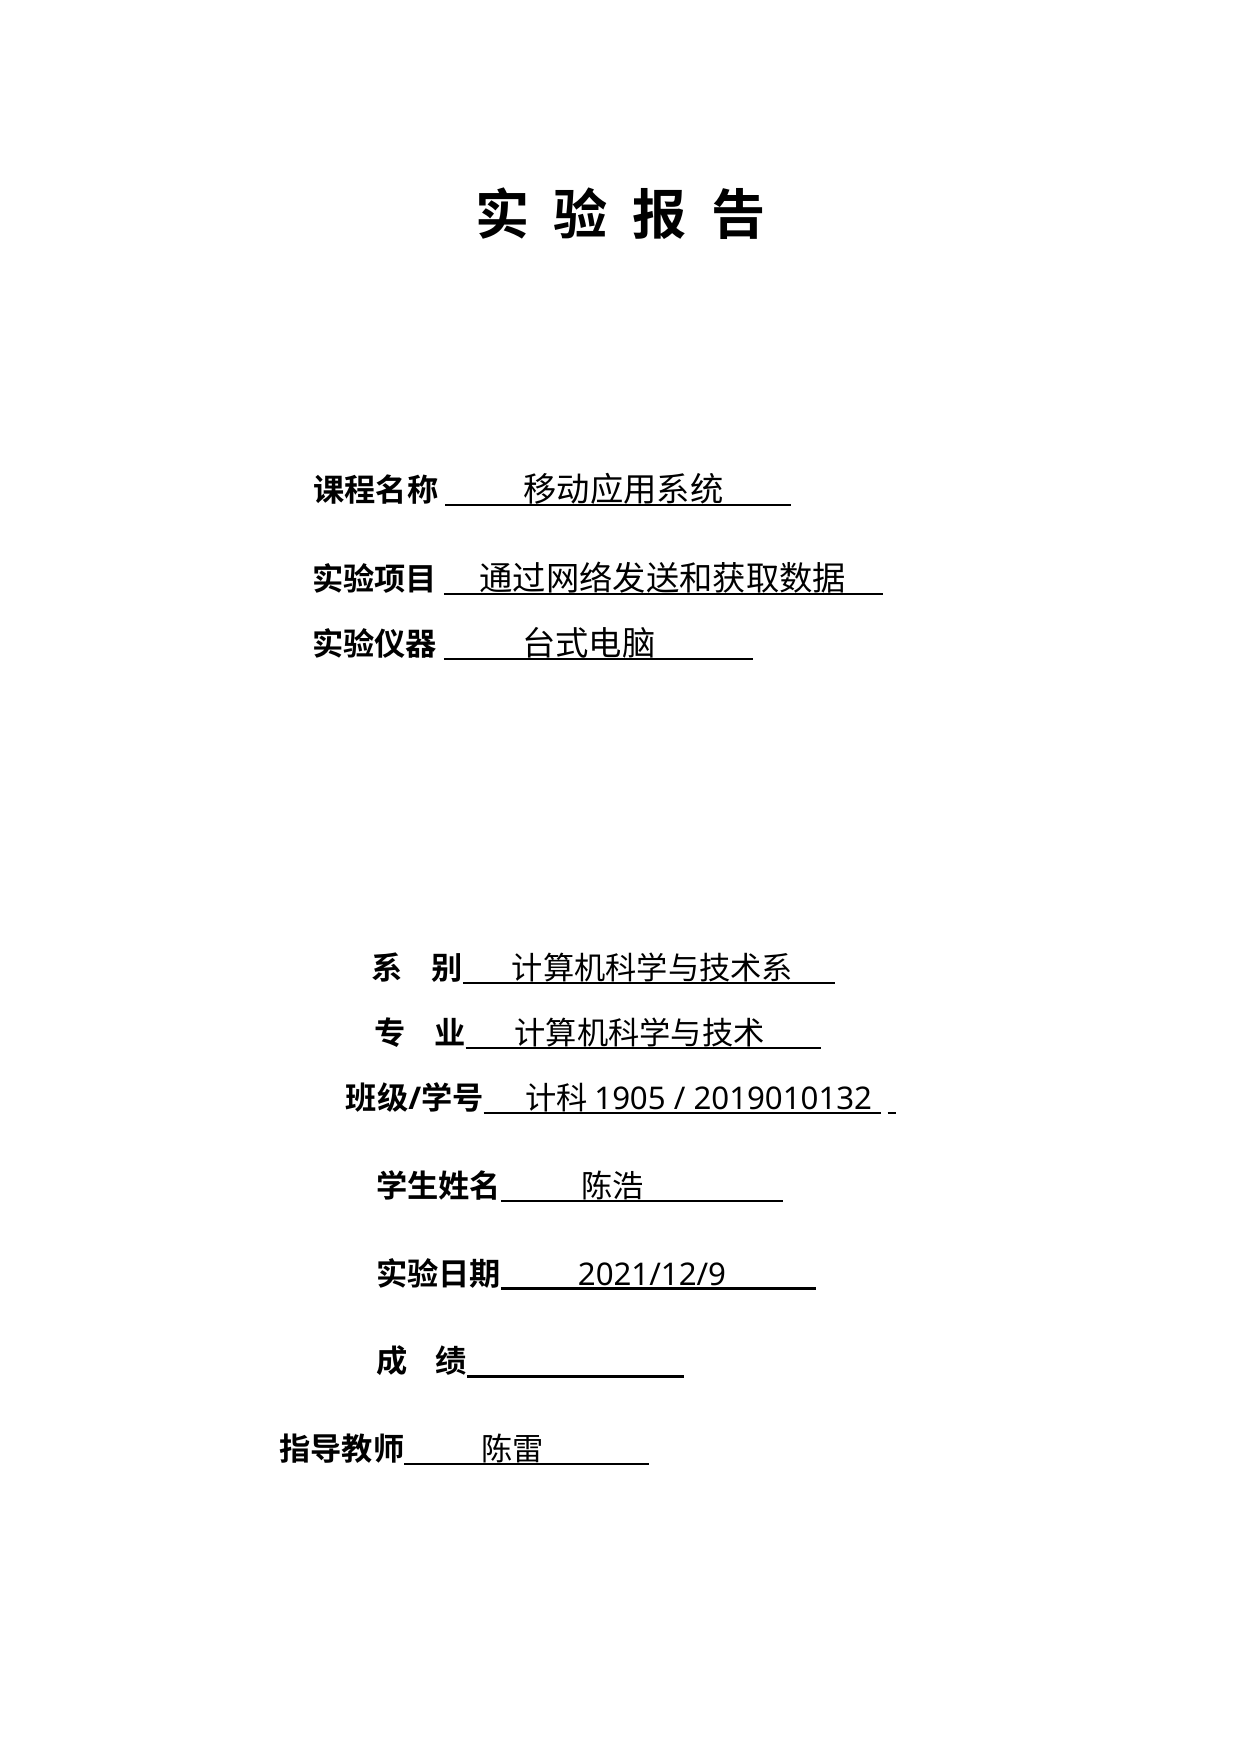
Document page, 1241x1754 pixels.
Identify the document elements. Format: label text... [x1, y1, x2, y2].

text 成 绩 [187, 1327, 1053, 1392]
text 实 验 报 告 [187, 162, 1053, 259]
text 实验仪器 台式电脑 [187, 608, 1053, 673]
text 指导教师 陈雷 [187, 1414, 1053, 1479]
text 课程名称 移动应用系统 [187, 454, 1053, 519]
text 实验项目 通过网络发送和获取数据 [187, 543, 1053, 608]
text 班级/学号 计科1905 / 2019010132 [187, 1063, 1053, 1128]
text 学生姓名 陈浩 [187, 1151, 1053, 1216]
text 系 别 计算机科学与技术系 [214, 933, 1053, 998]
text 专 业 计算机科学与技术 [187, 998, 1053, 1063]
text 实验日期 2021/12/9 [187, 1239, 1053, 1304]
